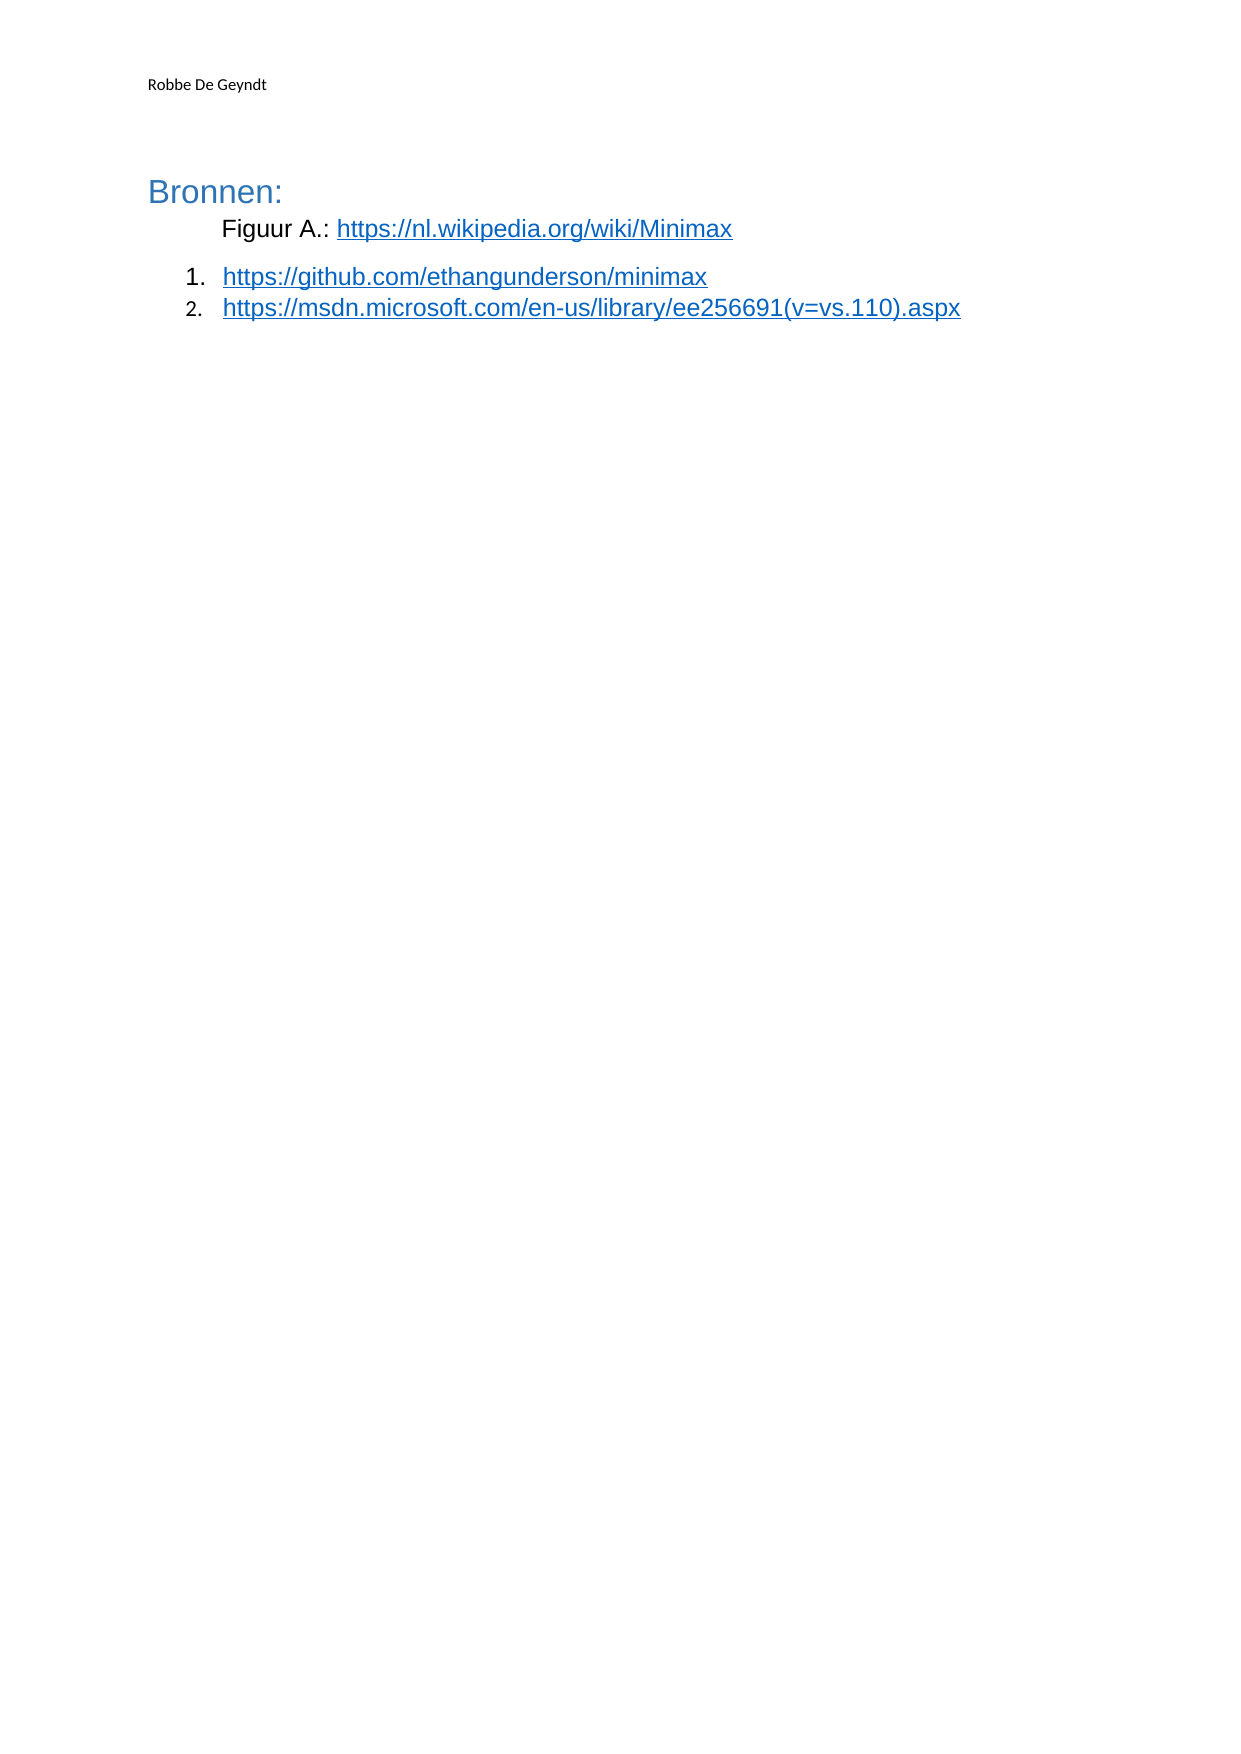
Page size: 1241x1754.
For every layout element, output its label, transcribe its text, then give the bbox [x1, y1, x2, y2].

text Figuur A.: https://nl.wikipedia.org/wiki/Minimax [148, 214, 1093, 243]
subtitle Bronnen: [148, 173, 1093, 211]
list https://github.com/ethangunderson/minimax [185, 262, 1093, 291]
list https://msdn.microsoft.com/en-us/library/ee256691(v=vs.110).aspx [185, 293, 1093, 322]
